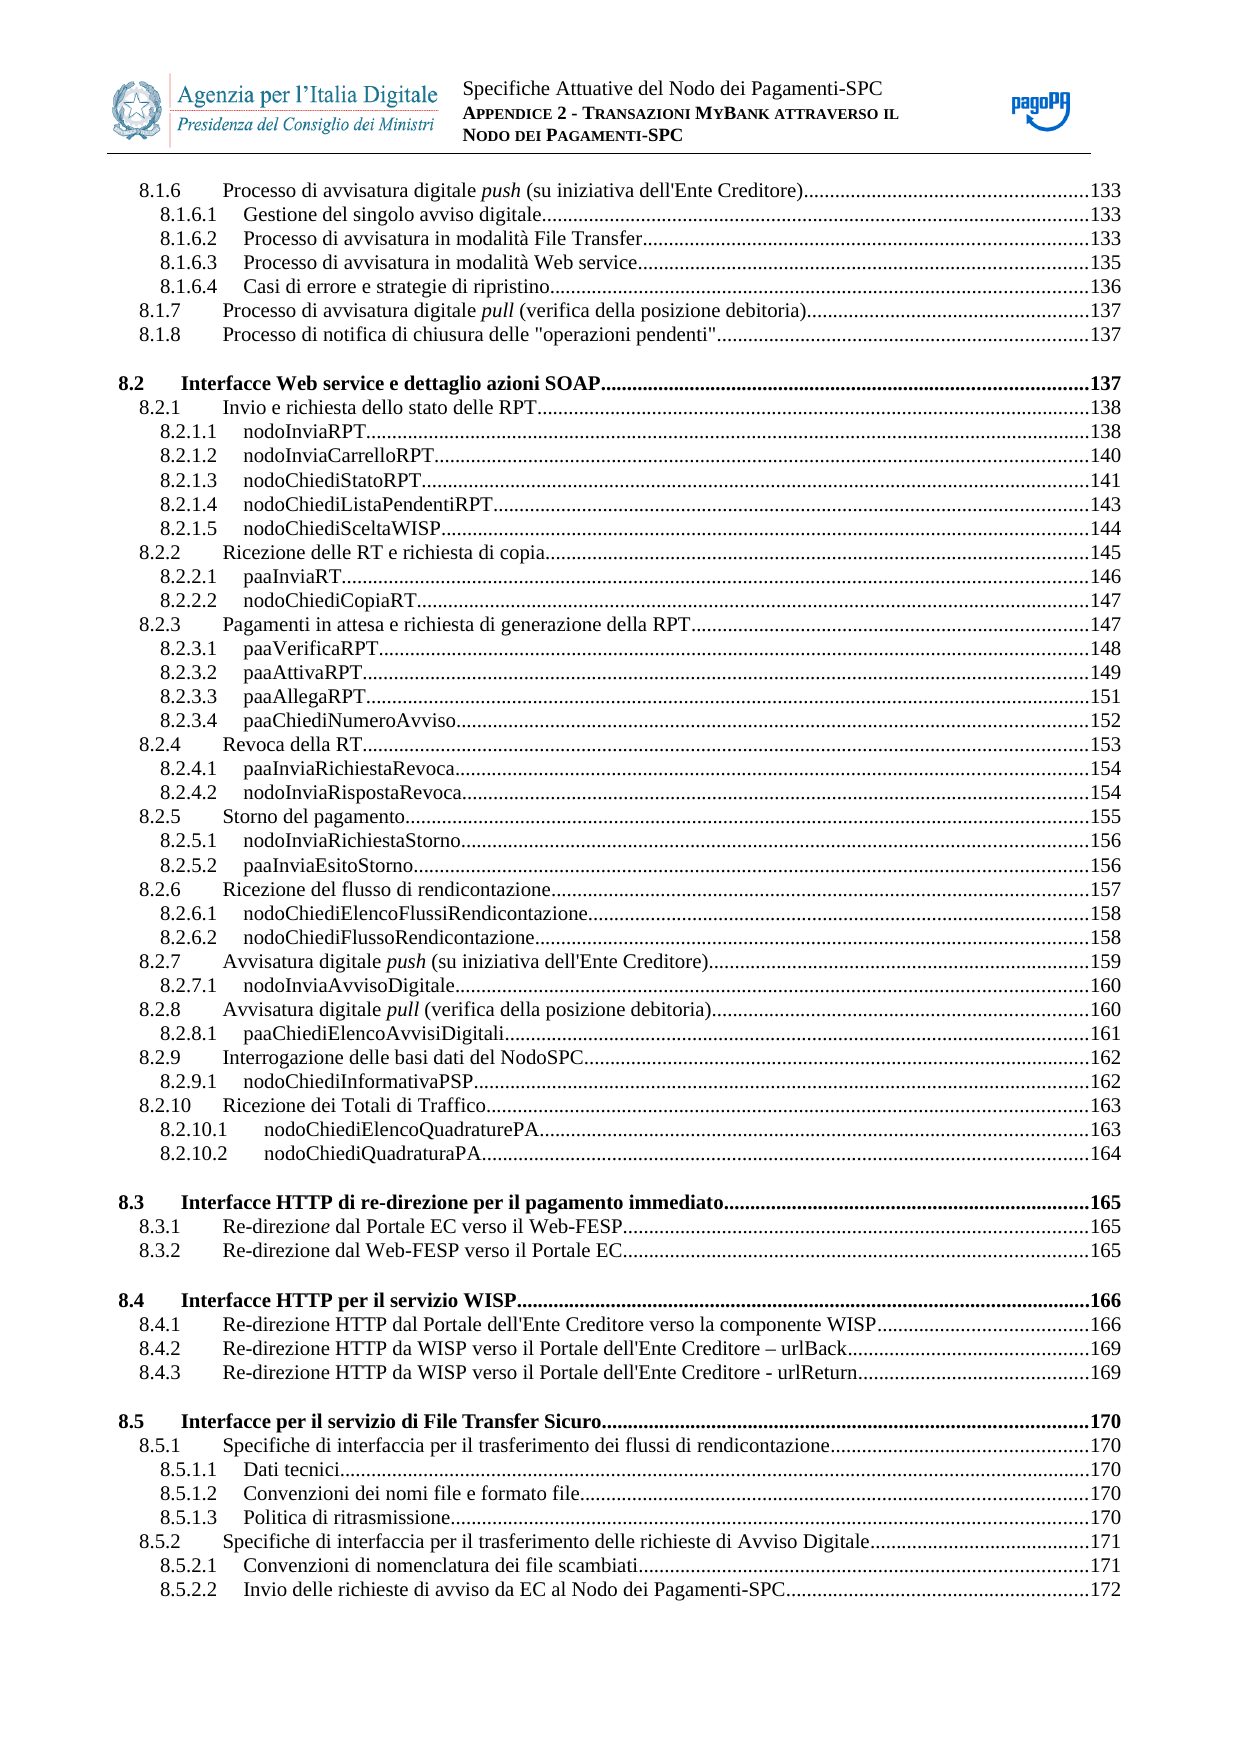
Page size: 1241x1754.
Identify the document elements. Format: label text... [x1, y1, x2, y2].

text 8.3.1 Re-direzione dal Portale EC verso il Web-FESP 165 [139, 1214, 1122, 1238]
text 8.2.7.1 nodoInviaAvvisoDigitale 160 [160, 973, 1122, 997]
text 8.2.8 Avvisatura digitale pull (verifica della posizione debitoria) 160 [139, 997, 1122, 1021]
text 8.5.1.3 Politica di ritrasmissione 170 [160, 1505, 1122, 1529]
text 8.2.9 Interrogazione delle basi dati del NodoSPC 162 [139, 1045, 1122, 1069]
text 8.4.1 Re-direzione HTTP dal Portale dell'Ente Creditore verso la componente WISP 166 [139, 1312, 1122, 1336]
text 8.5.1 Specifiche di interfaccia per il trasferimento dei flussi di rendicontazione 170 [139, 1433, 1122, 1457]
text 8.2.1.2 nodoInviaCarrelloRPT 140 [160, 443, 1122, 467]
text 8.2.2.2 nodoChiediCopiaRT 147 [160, 588, 1122, 612]
text 8.2.10.1 nodoChiediElencoQuadraturePA 163 [160, 1117, 1122, 1141]
text 8.5.2.1 Convenzioni di nomenclatura dei file scambiati 171 [160, 1553, 1122, 1577]
text 8.1.6.1 Gestione del singolo avviso digitale 133 [160, 202, 1122, 226]
text 8.2.8.1 paaChiediElencoAvvisiDigitali 161 [160, 1021, 1122, 1045]
text 8.1.6.4 Casi di errore e strategie di ripristino 136 [160, 274, 1122, 298]
text 8.2.5 Storno del pagamento 155 [139, 804, 1122, 828]
text 8.2.3.2 paaAttivaRPT 149 [160, 660, 1122, 684]
text 8.2.1 Invio e richiesta dello stato delle RPT 138 [139, 395, 1122, 419]
text 8.2.10.2 nodoChiediQuadraturaPA 164 [160, 1141, 1122, 1165]
text 8.4 Interfacce HTTP per il servizio WISP 166 [118, 1287, 1122, 1312]
picture [1005, 85, 1080, 136]
text 8.2.1.4 nodoChiediListaPendentiRPT 143 [160, 492, 1122, 516]
text 8.2.7 Avvisatura digitale push (su iniziativa dell'Ente Creditore) 159 [139, 949, 1122, 973]
text 8.1.6 Processo di avvisatura digitale push (su iniziativa dell'Ente Creditore) 133 [139, 178, 1122, 202]
text 8.2.4.2 nodoInviaRispostaRevoca 154 [160, 780, 1122, 804]
text 8.5.1.2 Convenzioni dei nomi file e formato file 170 [160, 1481, 1122, 1505]
text 8.2.6 Ricezione del flusso di rendicontazione 157 [139, 877, 1122, 901]
text 8.2.10 Ricezione dei Totali di Traffico 163 [139, 1093, 1122, 1117]
text 8.2.1.1 nodoInviaRPT 138 [160, 419, 1122, 443]
text 8.2.6.2 nodoChiediFlussoRendicontazione 158 [160, 925, 1122, 949]
text 8.5 Interfacce per il servizio di File Transfer Sicuro 170 [118, 1409, 1122, 1433]
text 8.2.3.4 paaChiediNumeroAvviso 152 [160, 708, 1122, 732]
text 8.1.6.3 Processo di avvisatura in modalità Web service 135 [160, 250, 1122, 274]
text 8.2.1.5 nodoChiediSceltaWISP 144 [160, 516, 1122, 540]
text 8.2.1.3 nodoChiediStatoRPT 141 [160, 467, 1122, 492]
text 8.5.2.2 Invio delle richieste di avviso da EC al Nodo dei Pagamenti-SPC 172 [160, 1577, 1122, 1601]
text 8.3 Interfacce HTTP di re-direzione per il pagamento immediato 165 [118, 1190, 1122, 1214]
text 8.2.5.2 paaInviaEsitoStorno 156 [160, 852, 1122, 877]
text 8.2.2 Ricezione delle RT e richiesta di copia 145 [139, 540, 1122, 564]
text 8.2.3.3 paaAllegaRPT 151 [160, 684, 1122, 708]
text 8.2.9.1 nodoChiediInformativaPSP 162 [160, 1069, 1122, 1093]
text 8.2.3.1 paaVerificaRPT 148 [160, 636, 1122, 660]
text 8.2.6.1 nodoChiediElencoFlussiRendicontazione 158 [160, 901, 1122, 925]
text 8.2.2.1 paaInviaRT 146 [160, 564, 1122, 588]
text 8.2.4.1 paaInviaRichiestaRevoca 154 [160, 756, 1122, 780]
text 8.2.4 Revoca della RT 153 [139, 732, 1122, 756]
text 8.4.3 Re-direzione HTTP da WISP verso il Portale dell'Ente Creditore - urlReturn 169 [139, 1360, 1122, 1384]
text 8.1.7 Processo di avvisatura digitale pull (verifica della posizione debitoria) 137 [139, 298, 1122, 322]
text 8.1.8 Processo di notifica di chiusura delle "operazioni pendenti" 137 [139, 322, 1122, 346]
text 8.3.2 Re-direzione dal Web-FESP verso il Portale EC 165 [139, 1238, 1122, 1262]
text 8.5.1.1 Dati tecnici 170 [160, 1457, 1122, 1481]
text 8.2 Interfacce Web service e dettaglio azioni SOAP 137 [118, 371, 1122, 395]
text 8.5.2 Specifiche di interfaccia per il trasferimento delle richieste di Avviso Digitale 171 [139, 1529, 1122, 1553]
text 8.2.3 Pagamenti in attesa e richiesta di generazione della RPT 147 [139, 612, 1122, 636]
text 8.1.6.2 Processo di avvisatura in modalità File Transfer 133 [160, 226, 1122, 250]
text 8.2.5.1 nodoInviaRichiestaStorno 156 [160, 828, 1122, 852]
text 8.4.2 Re-direzione HTTP da WISP verso il Portale dell'Ente Creditore – urlBack 169 [139, 1336, 1122, 1360]
